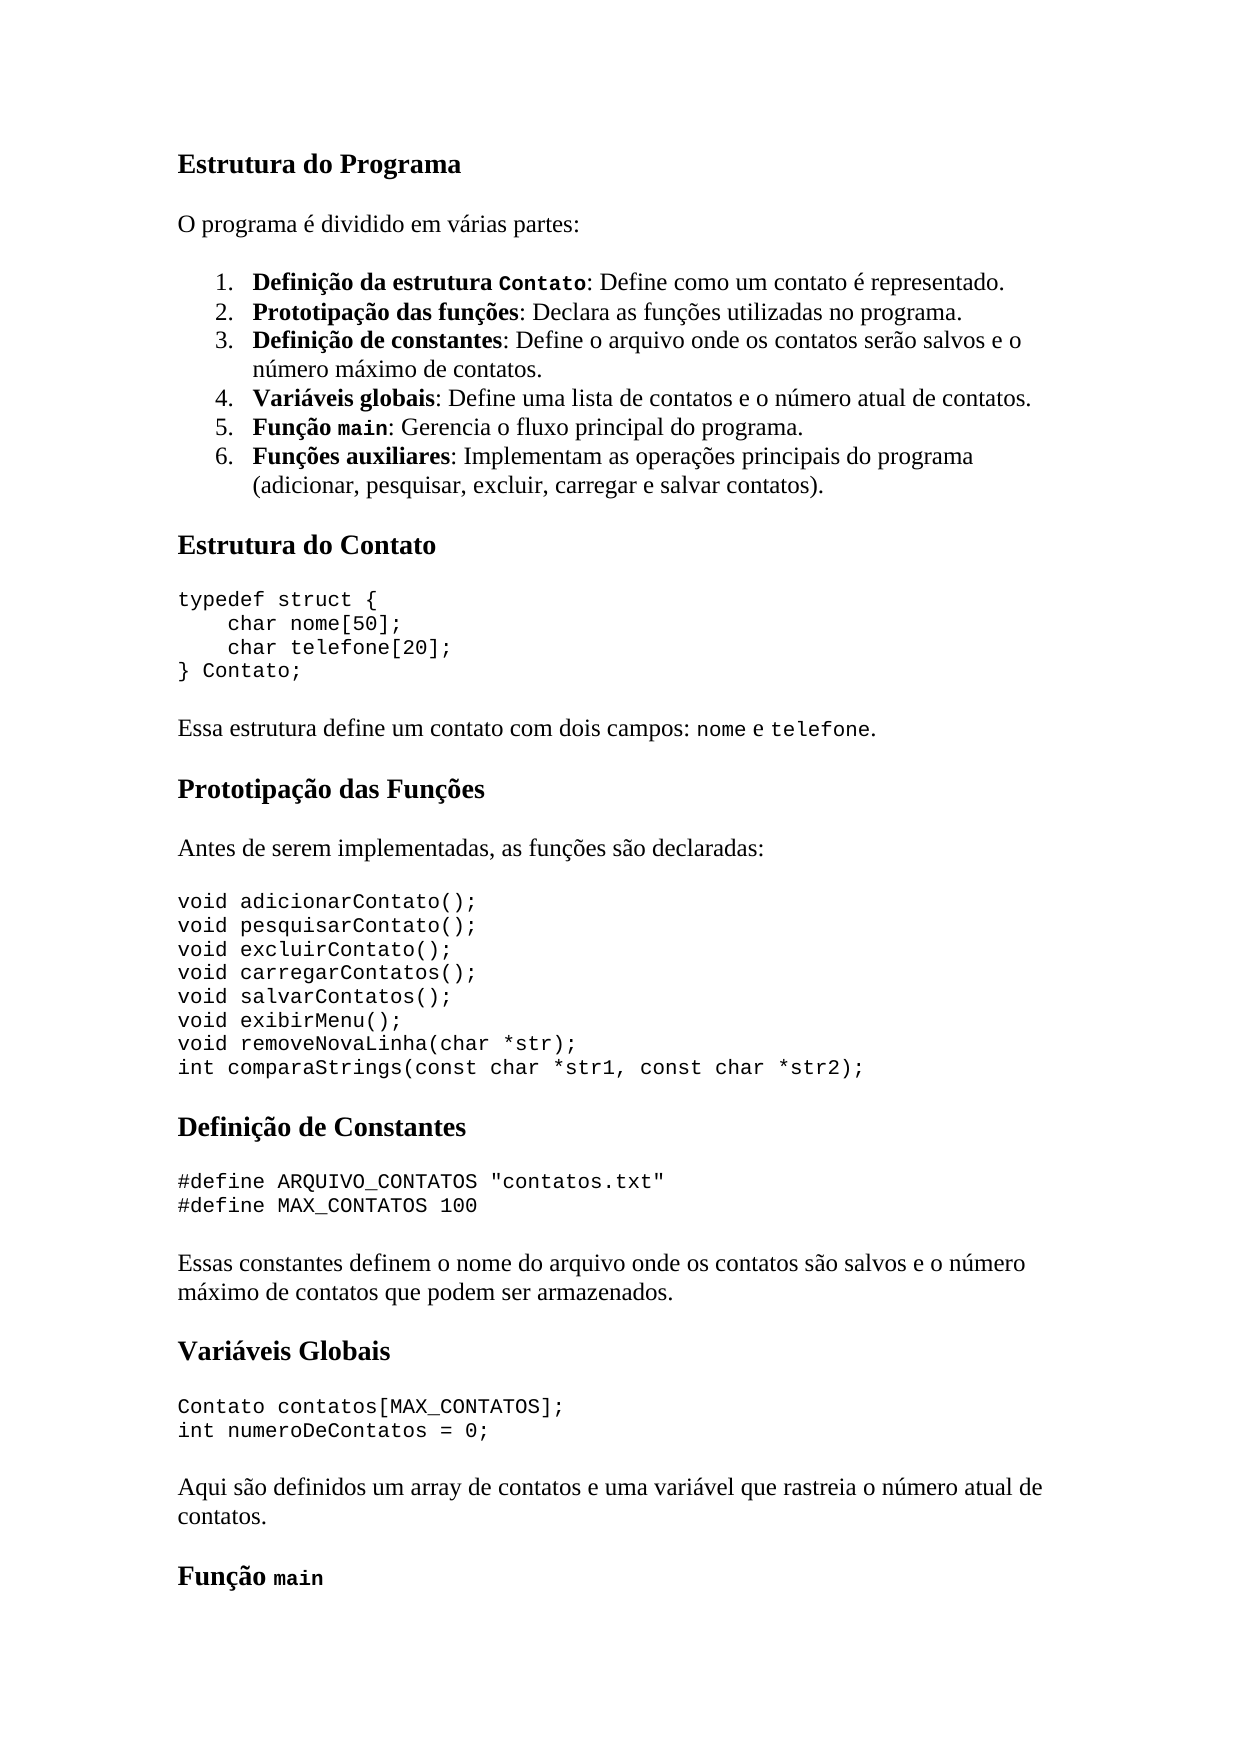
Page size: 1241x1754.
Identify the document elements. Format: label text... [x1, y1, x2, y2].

text typedef struct { [177, 589, 1063, 613]
list Prototipação das funções: Declara as funções utilizadas no programa. [215, 297, 1063, 325]
text Aqui são definidos um array de contatos e uma variável que rastreia o número atual de contatos. [177, 1472, 1063, 1530]
text void exibirMenu(); [177, 1010, 1063, 1033]
list Funções auxiliares: Implementam as operações principais do programa (adicionar, pesquisar, excluir, carregar e salvar contatos). [215, 441, 1063, 499]
text Antes de serem implementadas, as funções são declaradas: [177, 833, 1063, 862]
text } Contato; [177, 660, 1063, 684]
text Estrutura do Programa [177, 148, 1063, 180]
text Contato contatos[MAX_CONTATOS]; [177, 1396, 1063, 1420]
list Variáveis globais: Define uma lista de contatos e o número atual de contatos. [215, 383, 1063, 412]
text O programa é dividido em várias partes: [177, 209, 1063, 238]
text int numeroDeContatos = 0; [177, 1420, 1063, 1443]
text Definição de Constantes [177, 1110, 1063, 1142]
text #define ARQUIVO_CONTATOS "contatos.txt" [177, 1171, 1063, 1195]
text int comparaStrings(const char *str1, const char *str2); [177, 1057, 1063, 1081]
text Essa estrutura define um contato com dois campos: nome e telefone. [177, 713, 1063, 743]
text Essas constantes definem o nome do arquivo onde os contatos são salvos e o número máximo de contatos que podem ser armazenados. [177, 1248, 1063, 1305]
text char telefone[20]; [177, 637, 1063, 660]
text Estrutura do Contato [177, 528, 1063, 560]
list Definição da estrutura Contato: Define como um contato é representado. [215, 267, 1063, 297]
text void excluirContato(); [177, 939, 1063, 962]
text #define MAX_CONTATOS 100 [177, 1195, 1063, 1219]
text void adicionarContato(); [177, 891, 1063, 915]
text char nome[50]; [177, 613, 1063, 637]
text Função main [177, 1559, 1063, 1592]
text void removeNovaLinha(char *str); [177, 1033, 1063, 1057]
list Definição de constantes: Define o arquivo onde os contatos serão salvos e o número máximo de contatos. [215, 325, 1063, 383]
list Função main: Gerencia o fluxo principal do programa. [215, 412, 1063, 441]
text Variáveis Globais [177, 1334, 1063, 1367]
text Prototipação das Funções [177, 772, 1063, 804]
text void pesquisarContato(); [177, 915, 1063, 939]
text void salvarContatos(); [177, 986, 1063, 1010]
text void carregarContatos(); [177, 962, 1063, 986]
